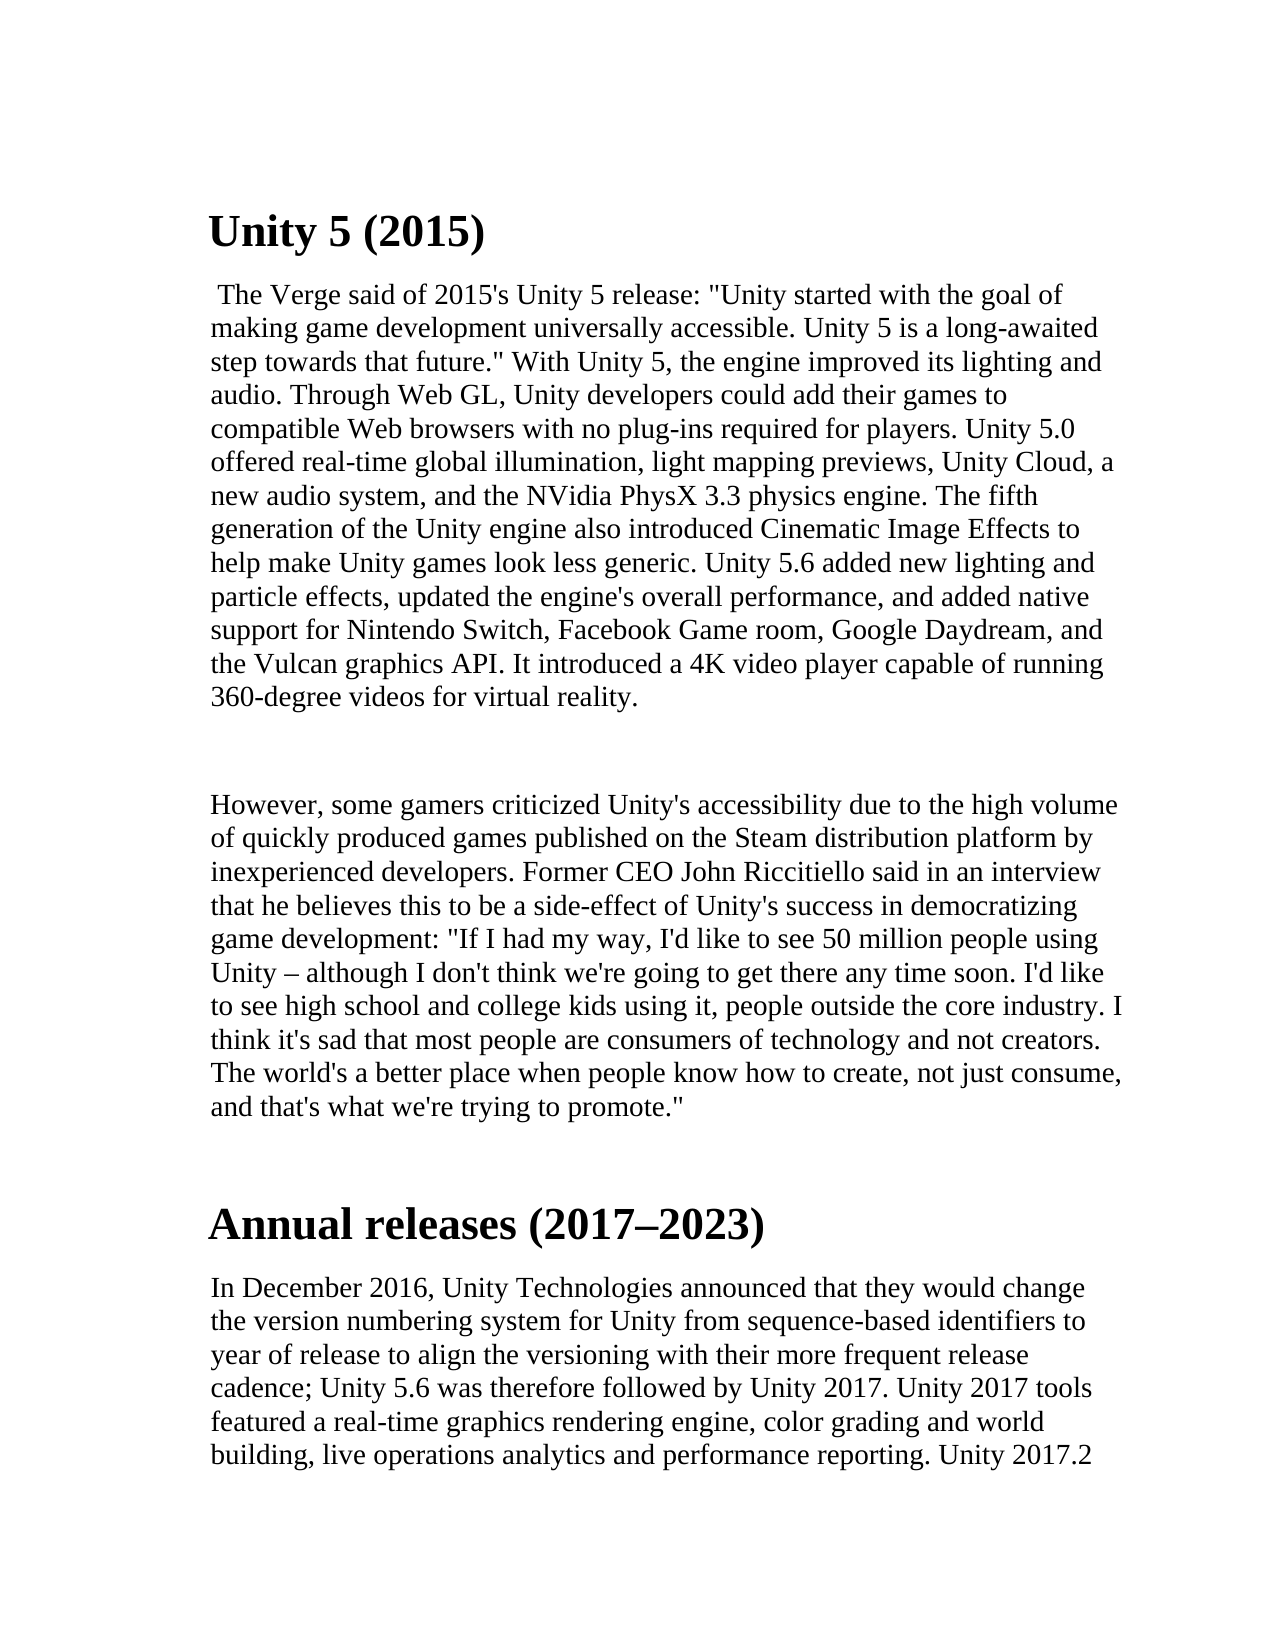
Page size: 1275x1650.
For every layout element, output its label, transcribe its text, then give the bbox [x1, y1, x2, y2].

text However, some gamers criticized Unity's accessibility due to the high volume of quickly produced games published on the Steam distribution platform by inexperienced developers. Former CEO John Riccitiello said in an interview that he believes this to be a side-effect of Unity's success in democratizing game development: "If I had my way, I'd like to see 50 million people using Unity – although I don't think we're going to get there any time soon. I'd like to see high school and college kids using it, people outside the core industry. I think it's sad that most people are consumers of technology and not creators. The world's a better place when people know how to create, not just consume, and that's what we're trying to promote." [173, 787, 1125, 1122]
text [210, 1270, 1125, 1471]
text Unity 5 (2015) [173, 204, 1125, 257]
text The Verge said of 2015's Unity 5 release: "Unity started with the goal of making game development universally accessible. Unity 5 is a long-awaited step towards that future." With Unity 5, the engine improved its lighting and audio. Through Web GL, Unity developers could add their games to compatible Web browsers with no plug-ins required for players. Unity 5.0 offered real-time global illumination, light mapping previews, Unity Cloud, a new audio system, and the NVidia PhysX 3.3 physics engine. The fifth generation of the Unity engine also introduced Cinematic Image Effects to help make Unity games look less generic. Unity 5.6 added new lighting and particle effects, updated the engine's overall performance, and added native support for Nintendo Switch, Facebook Game room, Google Daydream, and the Vulcan graphics API. It introduced a 4K video player capable of running 360-degree videos for virtual reality. [173, 277, 1125, 713]
text Annual releases (2017–2023) [173, 1197, 1125, 1249]
